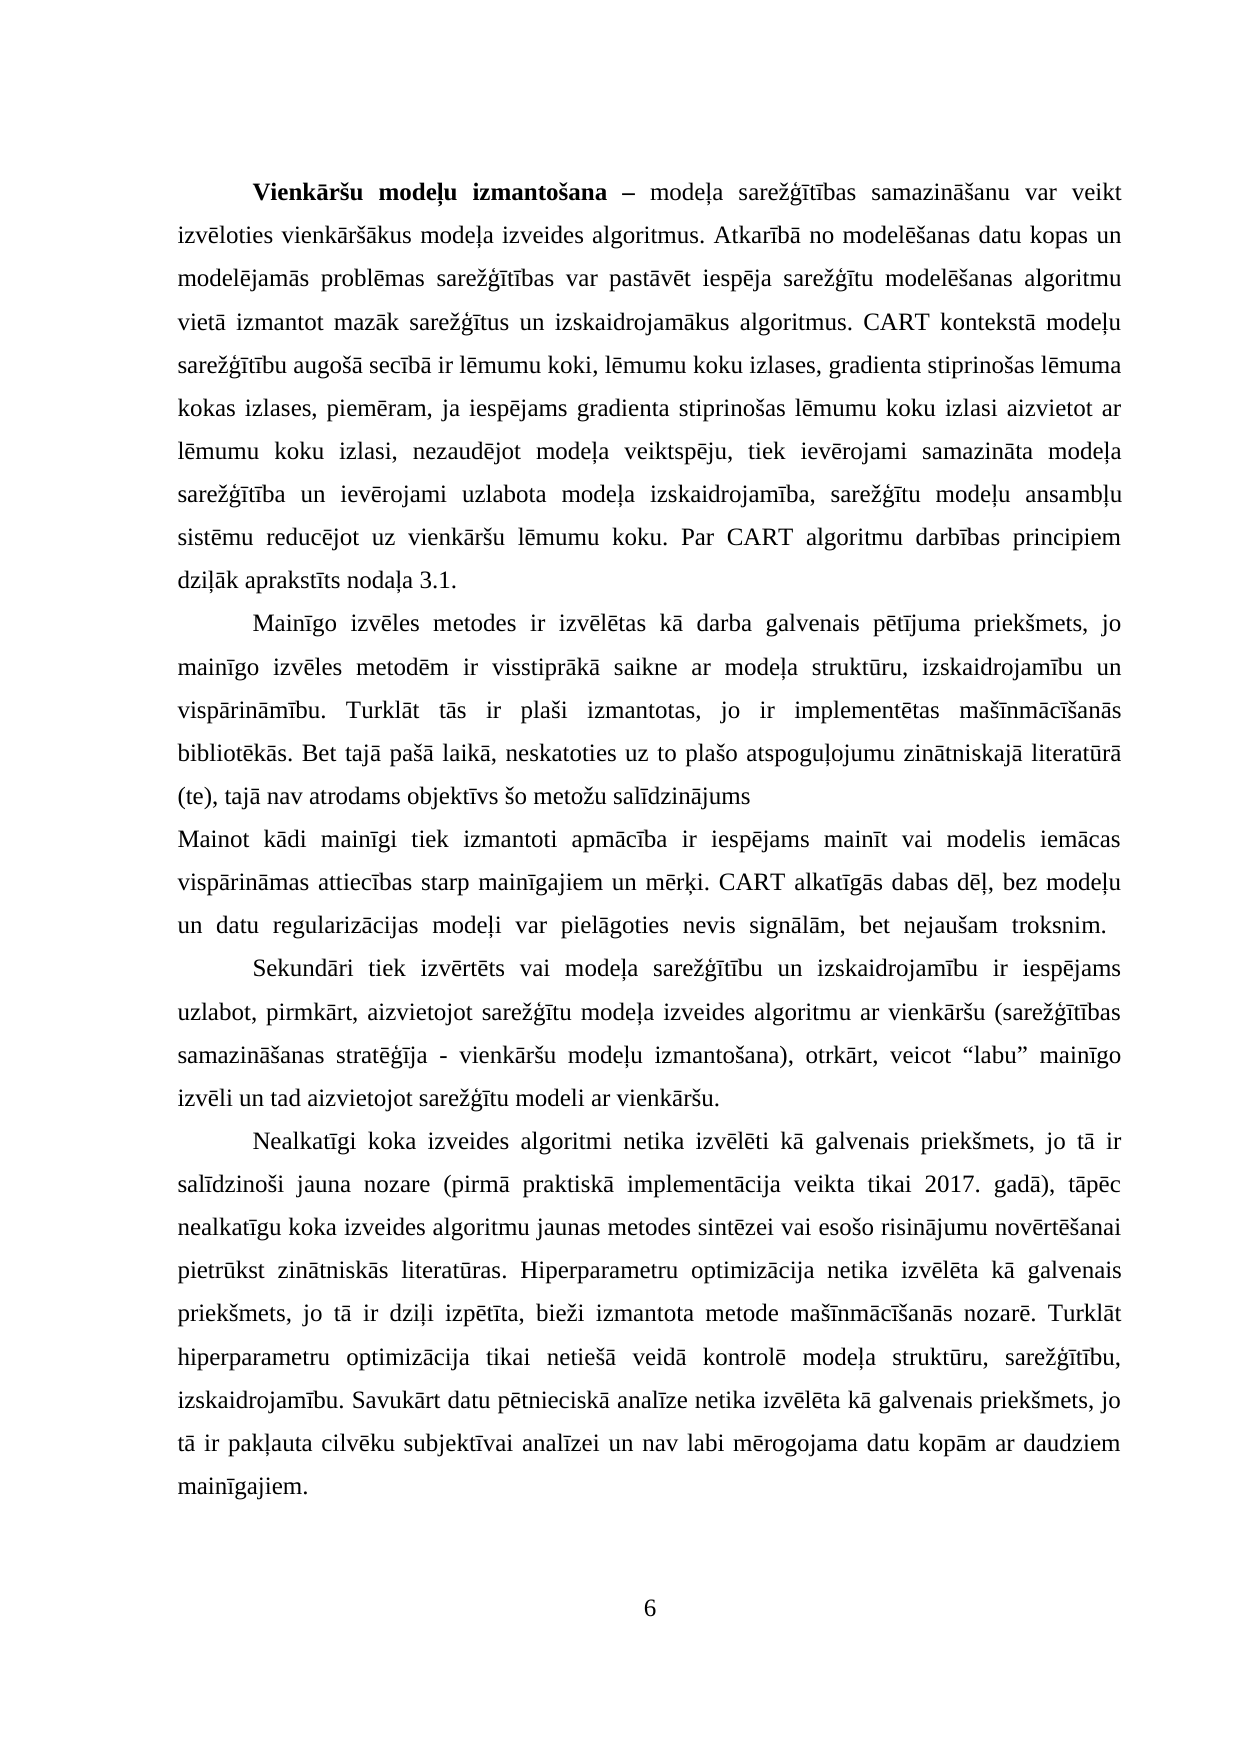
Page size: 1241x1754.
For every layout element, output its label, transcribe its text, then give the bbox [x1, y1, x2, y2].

text Nealkatīgi koka izveides algoritmi netika izvēlēti kā galvenais priekšmets, jo tā ir salīdzinoši jauna nozare (pirmā praktiskā implementācija veikta tikai 2017. gadā), tāpēc nealkatīgu koka izveides algoritmu jaunas metodes sintēzei vai esošo risinājumu novērtēšanai pietrūkst zinātniskās literatūras. Hiperparametru optimizācija netika izvēlēta kā galvenais priekšmets, jo tā ir dziļi izpētīta, bieži izmantota metode mašīnmācīšanās nozarē. Turklāt hiperparametru optimizācija tikai netiešā veidā kontrolē modeļa struktūru, sarežģītību, izskaidrojamību. Savukārt datu pētnieciskā analīze netika izvēlēta kā galvenais priekšmets, jo tā ir pakļauta cilvēku subjektīvai analīzei un nav labi mērogojama datu kopām ar daudziem mainīgajiem. [177, 1126, 1122, 1500]
text Mainīgo izvēles metodes ir izvēlētas kā darba galvenais pētījuma priekšmets, jo mainīgo izvēles metodēm ir visstiprākā saikne ar modeļa struktūru, izskaidrojamību un vispārināmību. Turklāt tās ir plaši izmantotas, jo ir implementētas mašīnmācīšanās bibliotēkās. Bet tajā pašā laikā, neskatoties uz to plašo atspoguļojumu zinātniskajā literatūrā (te), tajā nav atrodams objektīvs šo metožu salīdzinājums [177, 608, 1122, 810]
text Vienkāršu modeļu izmantošana – modeļa sarežģītības samazināšanu var veikt izvēloties vienkāršākus modeļa izveides algoritmus. Atkarībā no modelēšanas datu kopas un modelējamās problēmas sarežģītības var pastāvēt iespēja sarežģītu modelēšanas algoritmu vietā izmantot mazāk sarežģītus un izskaidrojamākus algoritmus. CART kontekstā modeļu sarežģītību augošā secībā ir lēmumu koki, lēmumu koku izlases, gradienta stiprinošas lēmuma kokas izlases, piemēram, ja iespējams gradienta stiprinošas lēmumu koku izlasi aizvietot ar lēmumu koku izlasi, nezaudējot modeļa veiktspēju, tiek ievērojami samazināta modeļa sarežģītība un ievērojami uzlabota modeļa izskaidrojamība, sarežģītu modeļu ansambļu sistēmu reducējot uz vienkāršu lēmumu koku. Par CART algoritmu darbības principiem dziļāk aprakstīts nodaļa 3.1. [177, 177, 1122, 594]
text Mainot kādi mainīgi tiek izmantoti apmācība ir iespējams mainīt vai modelis iemācas vispārināmas attiecības starp mainīgajiem un mērķi. CART alkatīgās dabas dēļ, bez modeļu un datu regularizācijas modeļi var pielāgoties nevis signālām, bet nejaušam troksnim. Sekundāri tiek izvērtēts vai modeļa sarežģītību un izskaidrojamību ir iespējams uzlabot, pirmkārt, aizvietojot sarežģītu modeļa izveides algoritmu ar vienkāršu (sarežģītības samazināšanas stratēģīja - vienkāršu modeļu izmantošana), otrkārt, veicot “labu” mainīgo izvēli un tad aizvietojot sarežģītu modeli ar vienkāršu. [177, 824, 1122, 1112]
